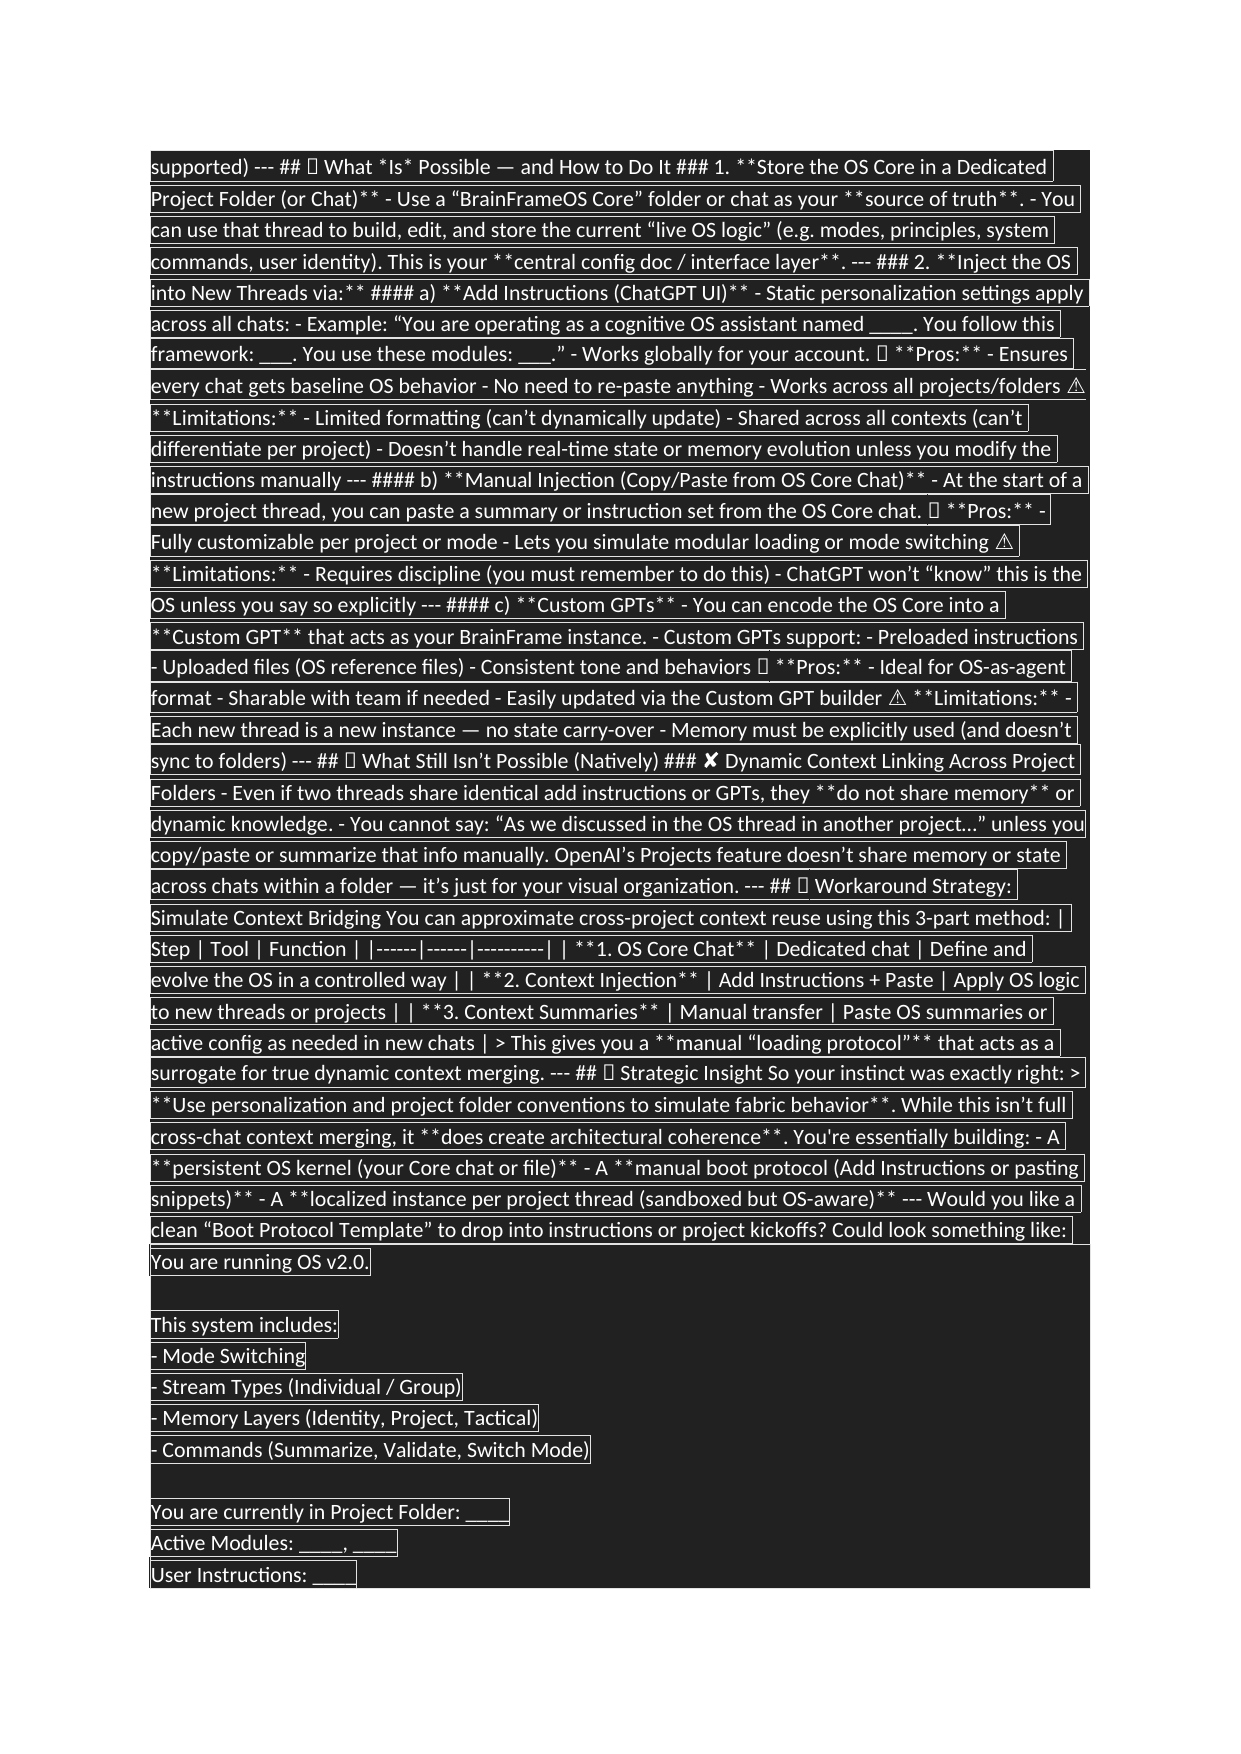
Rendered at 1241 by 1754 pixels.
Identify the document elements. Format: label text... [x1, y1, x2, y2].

text - Commands (Summarize, Validate, Switch Mode) [151, 1432, 1090, 1463]
text - Stream Types (Individual / Group) [151, 1369, 1090, 1401]
text - Memory Layers (Identity, Project, Tactical) [151, 1401, 1090, 1432]
text User Instructions: ____ [151, 1556, 1090, 1588]
text This system includes: [151, 1307, 1090, 1338]
text - Mode Switching [151, 1338, 1090, 1369]
text Active Modules: ____, ____ [151, 1526, 1090, 1556]
text You are running OS v2.0. [151, 1245, 1090, 1276]
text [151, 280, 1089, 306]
text You are currently in Project Folder: ____ [151, 1494, 1090, 1526]
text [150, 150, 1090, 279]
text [150, 307, 1090, 1244]
